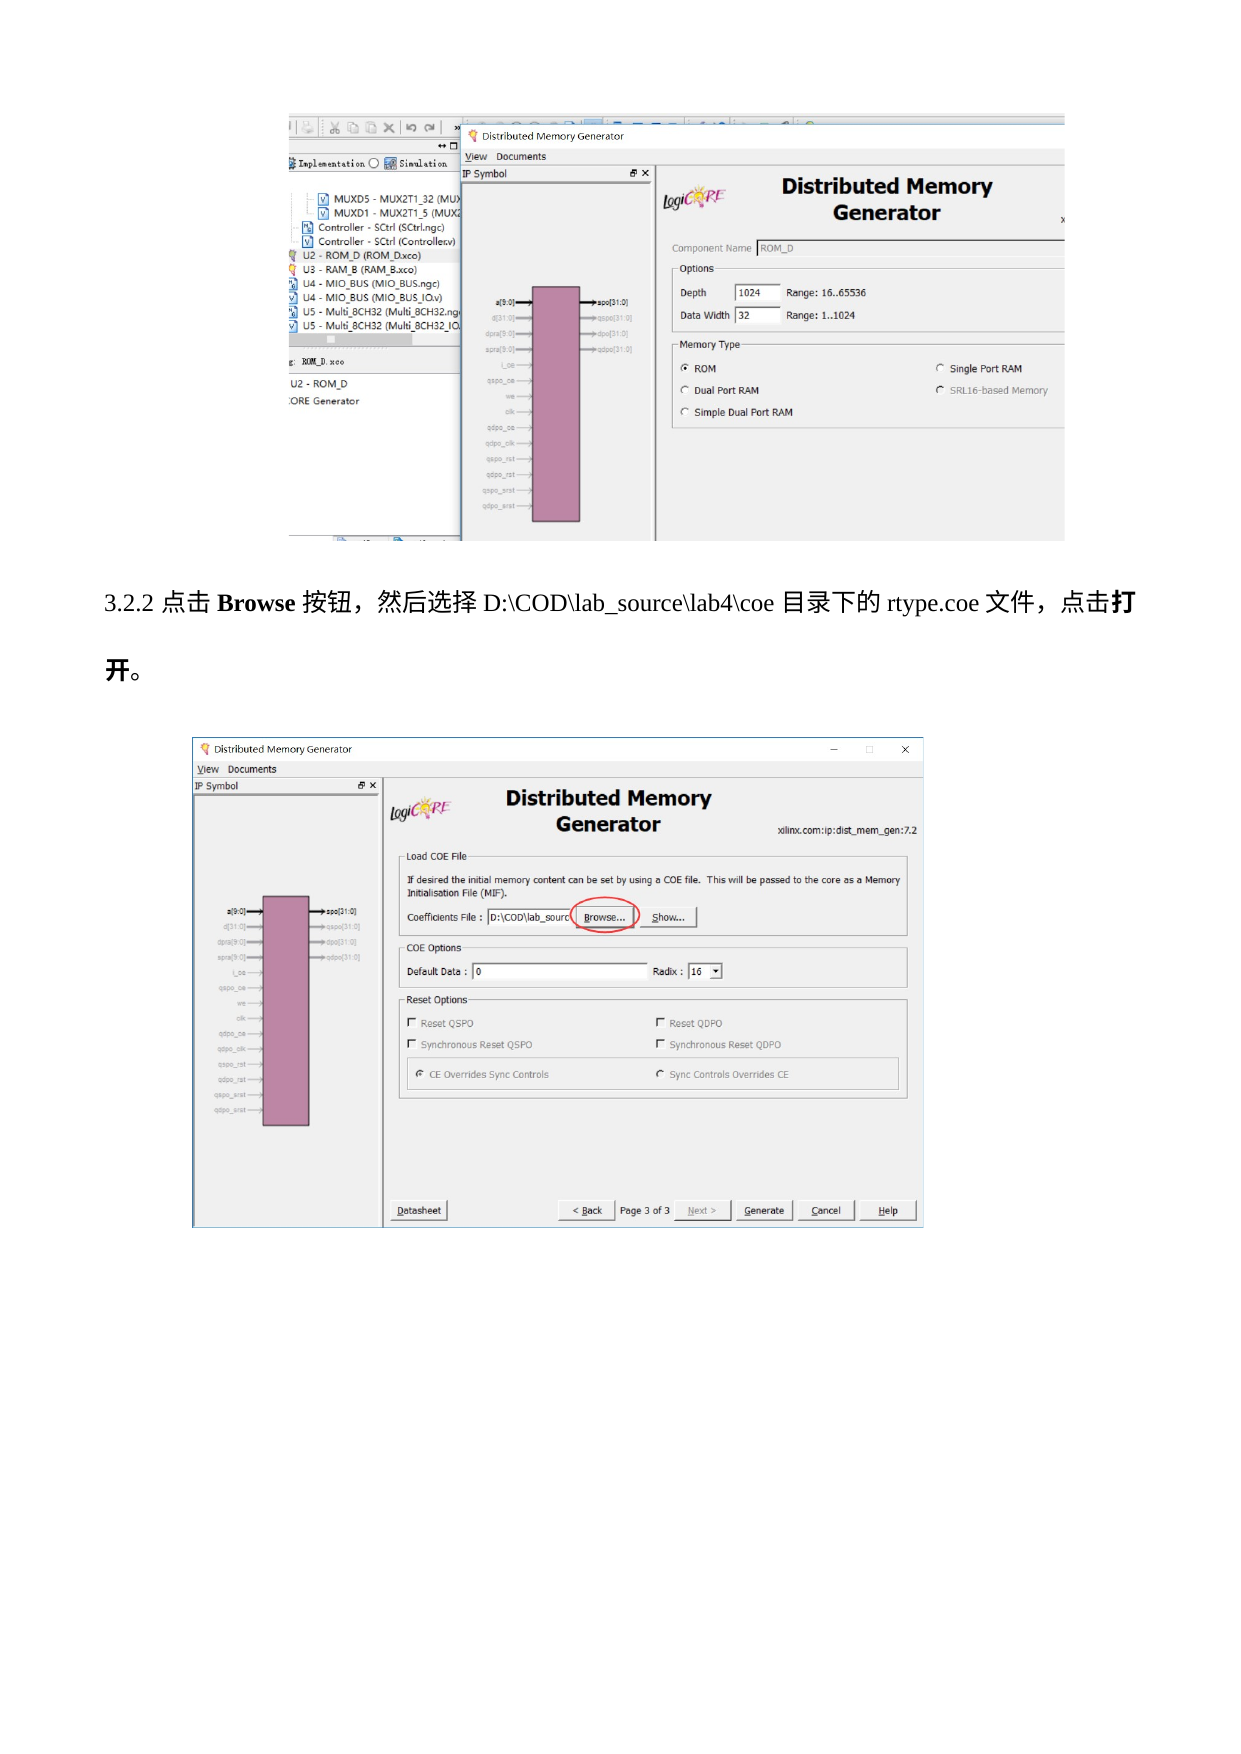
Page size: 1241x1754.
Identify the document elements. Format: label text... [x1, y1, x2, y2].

picture [192, 737, 924, 1228]
picture [288, 113, 1065, 541]
text 3.2.2 点击 Browse 按钮，然后选择 D:\COD\lab_source\lab4\coe 目录下的 rtype.coe 文件，点击打开。 [104, 568, 1136, 701]
